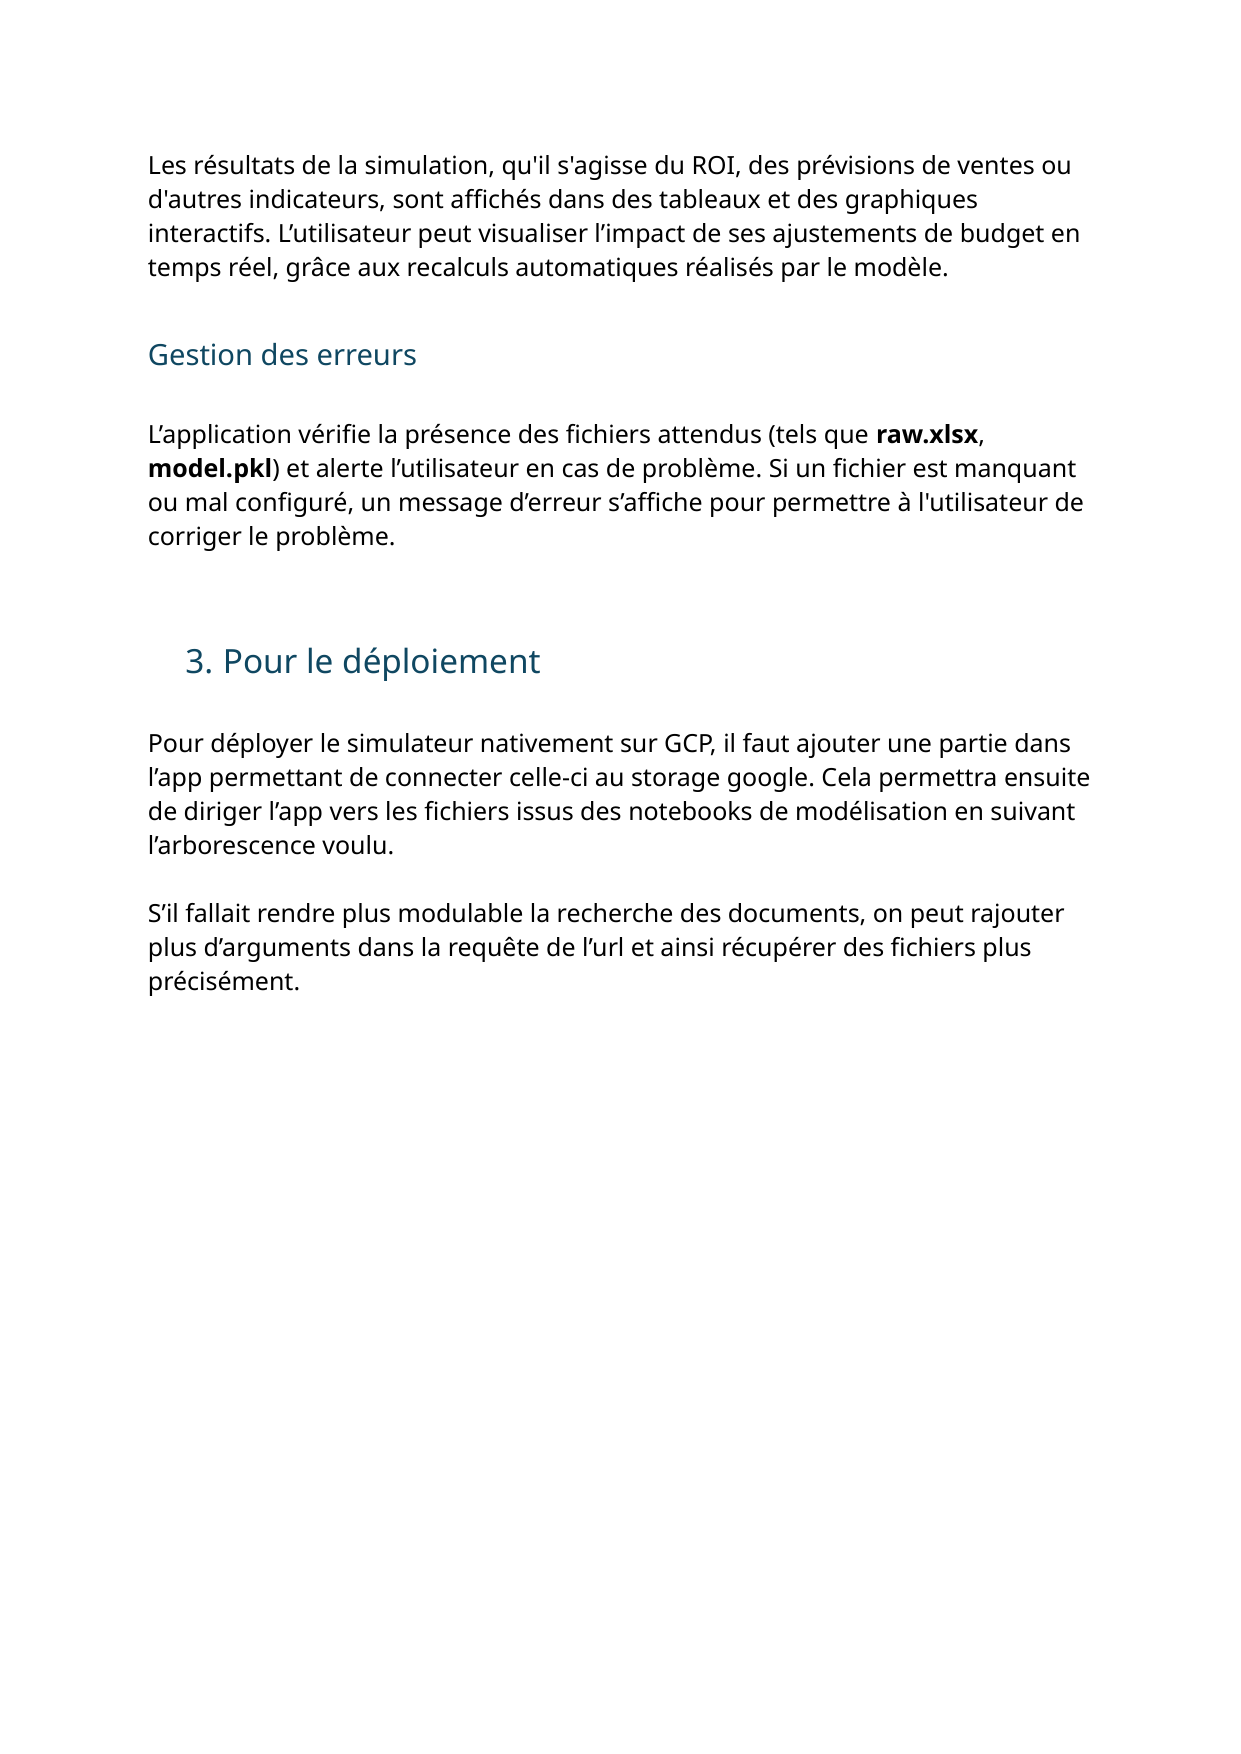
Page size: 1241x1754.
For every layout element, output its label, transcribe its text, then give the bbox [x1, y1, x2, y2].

text Pour déployer le simulateur nativement sur GCP, il faut ajouter une partie dans l’app permettant de connecter celle-ci au storage google. Cela permettra ensuite de diriger l’app vers les fichiers issus des notebooks de modélisation en suivant l’arborescence voulu. S’il fallait rendre plus modulable la recherche des documents, on peut rajouter plus d’arguments dans la requête de l’url et ainsi récupérer des fichiers plus précisément. [148, 726, 1093, 998]
text Les résultats de la simulation, qu'il s'agisse du ROI, des prévisions de ventes ou d'autres indicateurs, sont affichés dans des tableaux et des graphiques interactifs. L’utilisateur peut visualiser l’impact de ses ajustements de budget en temps réel, grâce aux recalculs automatiques réalisés par le modèle. [148, 148, 1093, 284]
text L’application vérifie la présence des fichiers attendus (tels que raw.xlsx, model.pkl) et alerte l’utilisateur en cas de problème. Si un fichier est manquant ou mal configuré, un message d’erreur s’affiche pour permettre à l'utilisateur de corriger le problème. [148, 417, 1093, 553]
subtitle Pour le déploiement [185, 638, 1093, 683]
subtitle Gestion des erreurs [148, 334, 1093, 374]
